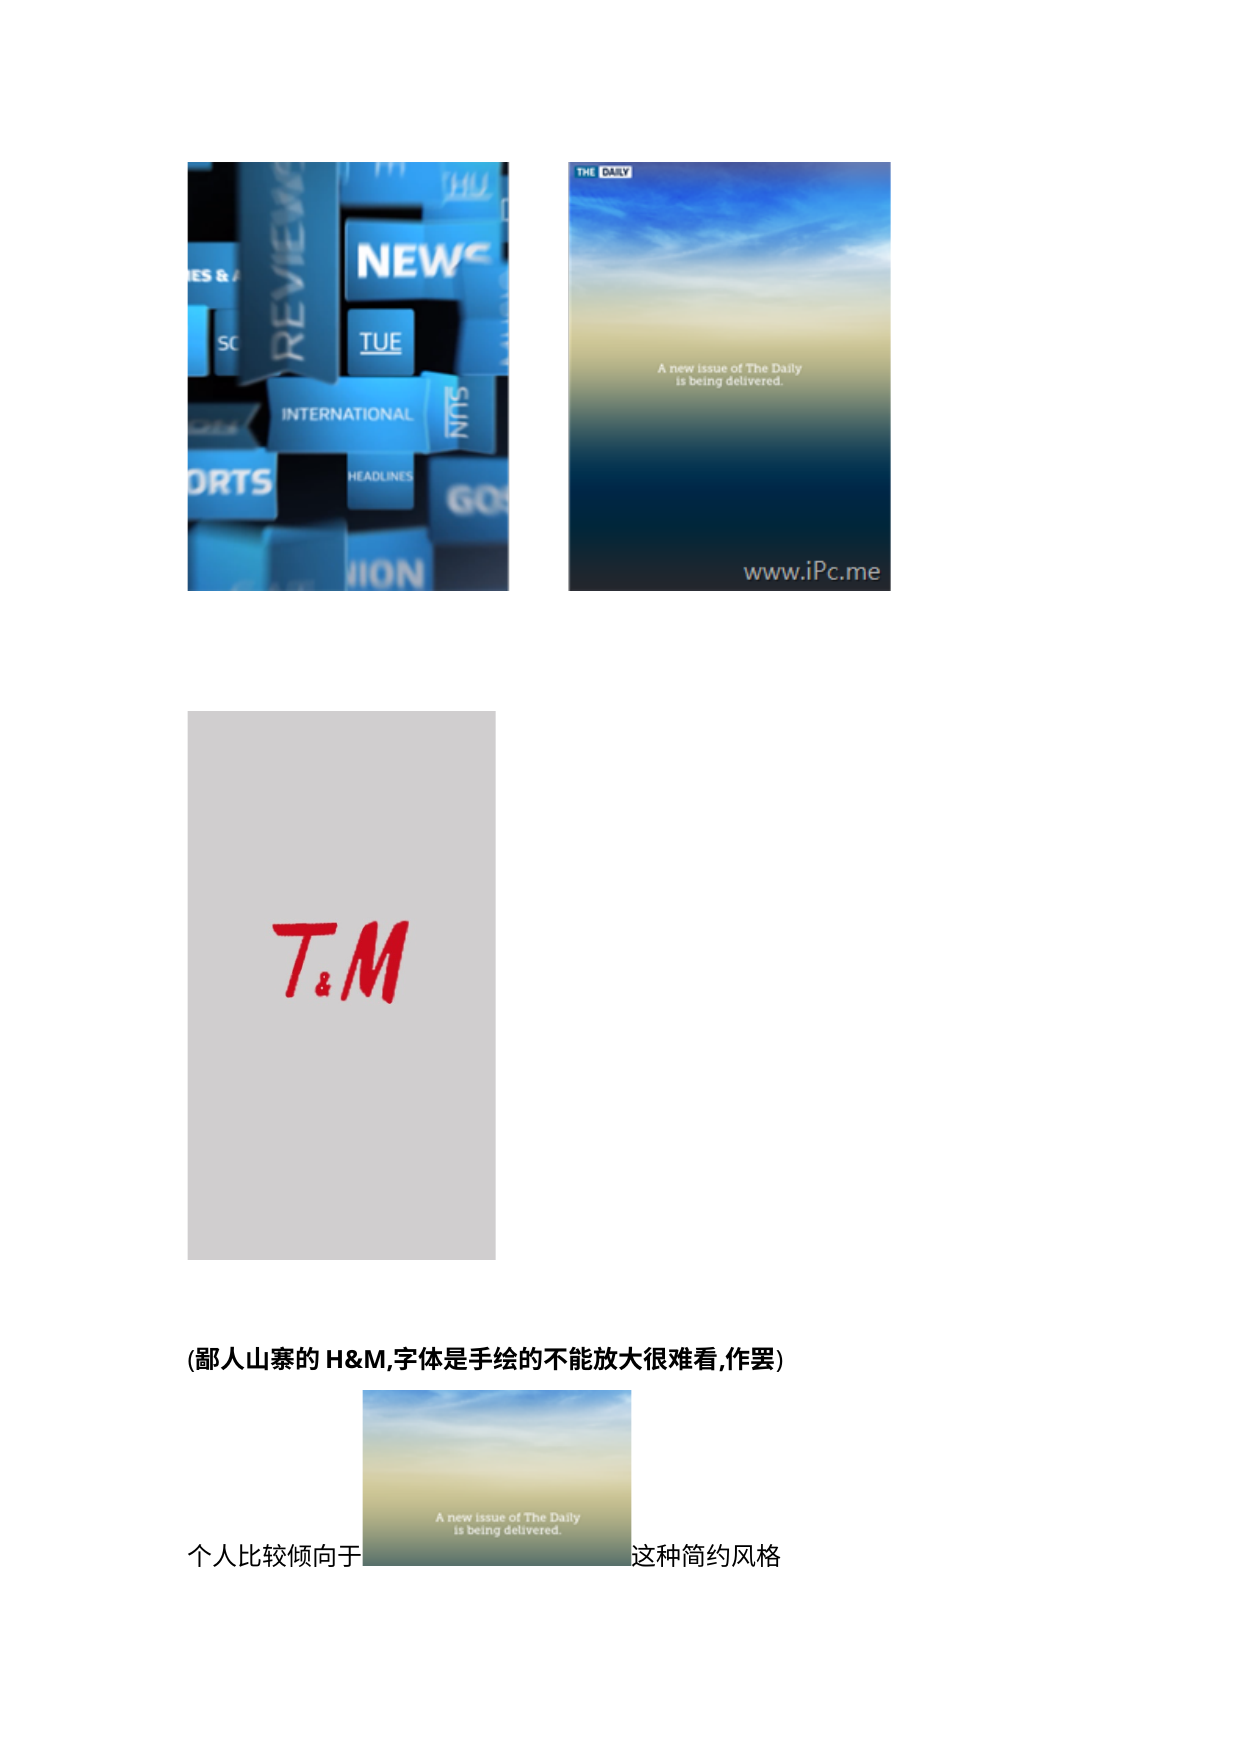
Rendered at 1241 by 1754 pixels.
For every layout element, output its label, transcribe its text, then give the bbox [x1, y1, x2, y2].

picture [362, 1390, 632, 1566]
picture [187, 711, 496, 1260]
picture [187, 162, 891, 591]
text (鄙人山寨的H&M,字体是手绘的不能放大很难看,作罢) 个人比较倾向于这种简约风格 [187, 1325, 1053, 1585]
